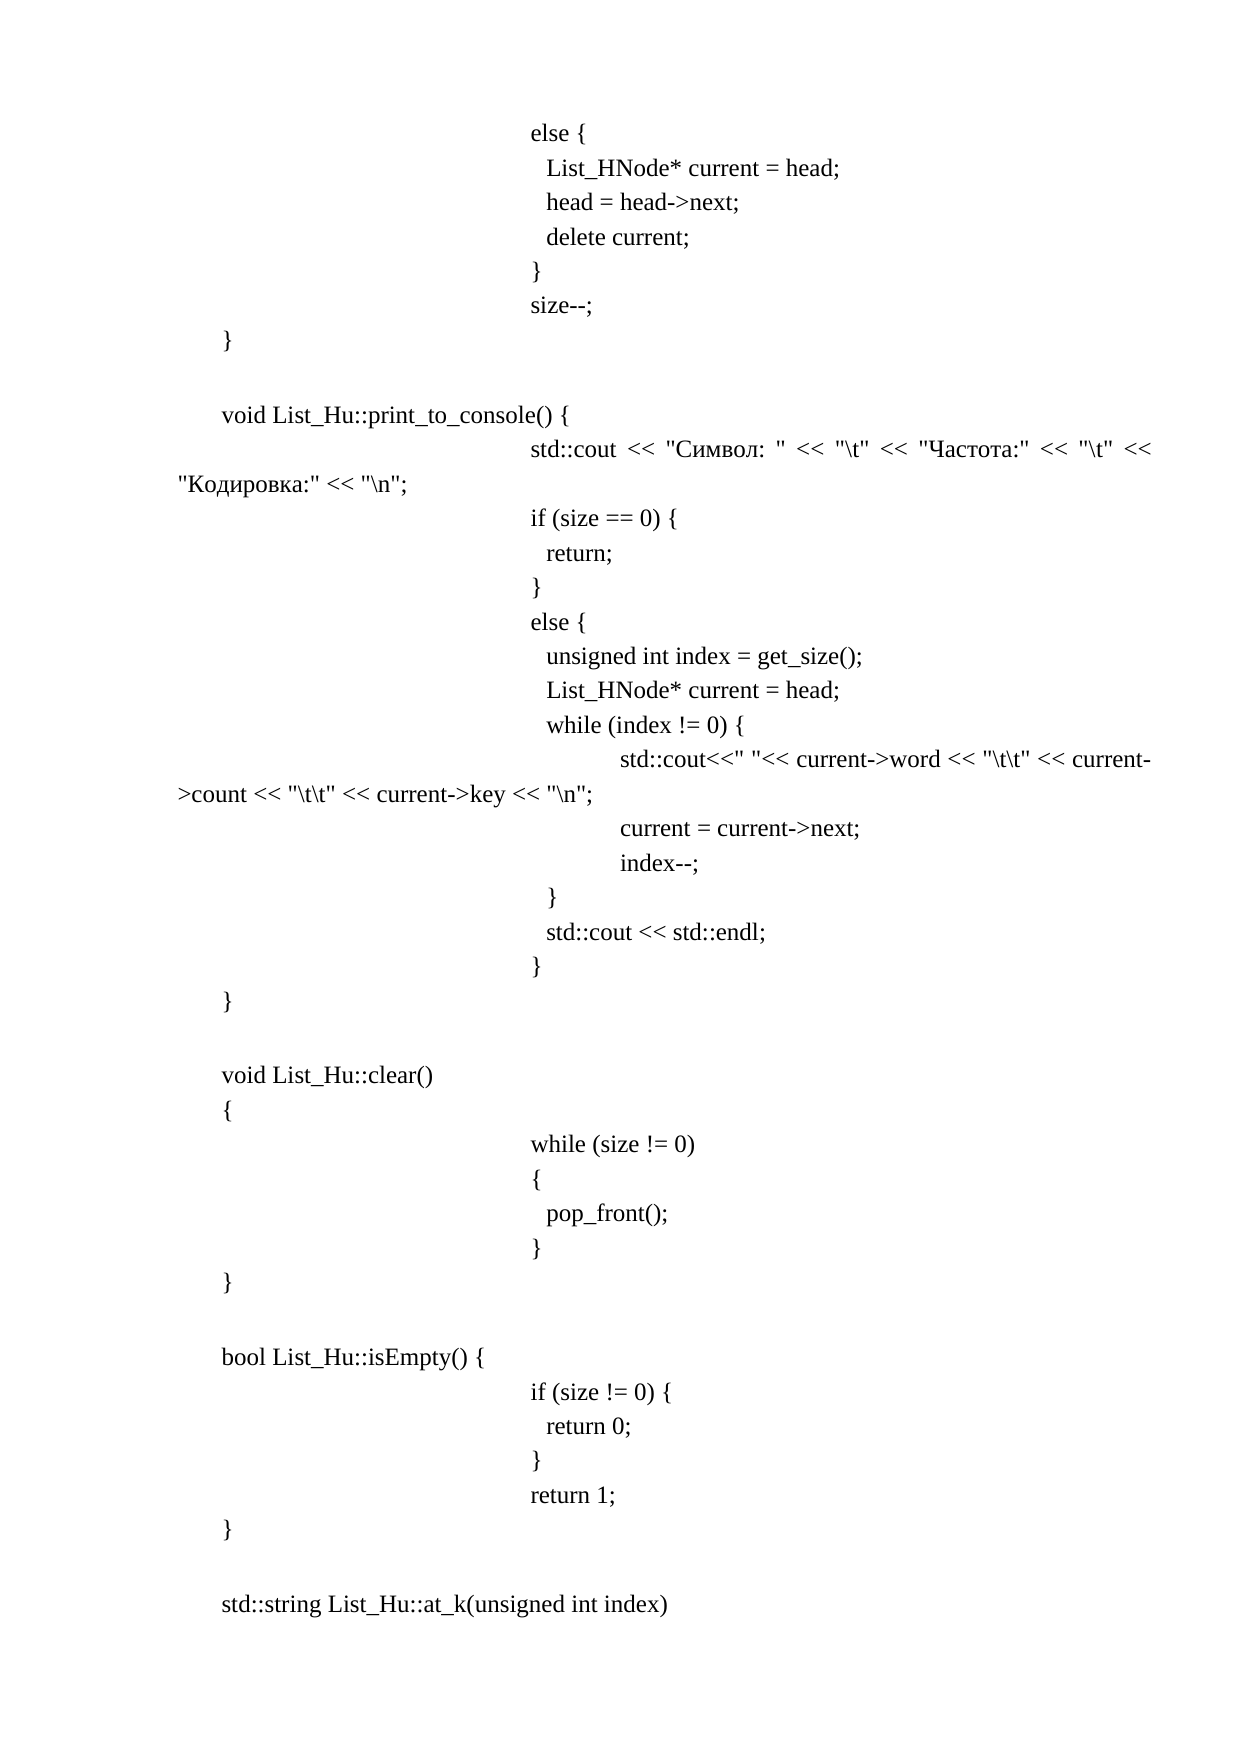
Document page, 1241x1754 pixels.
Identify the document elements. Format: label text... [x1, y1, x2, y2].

text return; [177, 538, 1152, 566]
text } [177, 256, 1152, 285]
text List_HNode* current = head; [177, 676, 1152, 704]
text } [177, 951, 1152, 980]
text pop_front(); [177, 1198, 1152, 1227]
text index--; [177, 848, 1152, 877]
text } [177, 882, 1152, 911]
text void List_Hu::print_to_console() { [177, 400, 1152, 428]
text current = current->next; [177, 813, 1152, 842]
text } [177, 1514, 1152, 1543]
text bool List_Hu::isEmpty() { [177, 1342, 1152, 1371]
text } [177, 986, 1152, 1014]
text std::string List_Hu::at_k(unsigned int index) [177, 1589, 1152, 1618]
text size--; [177, 291, 1152, 319]
text unsigned int index = get_size(); [177, 641, 1152, 670]
text } [177, 1267, 1152, 1296]
text std::cout << "Символ: " << "\t" << "Частота:" << "\t" << "Кодировка:" << "\n"; [177, 434, 1152, 497]
text std::cout << std::endl; [177, 917, 1152, 946]
text if (size != 0) { [177, 1377, 1152, 1405]
text } [177, 572, 1152, 601]
text return 0; [177, 1411, 1152, 1440]
text std::cout<<" "<< current->word << "\t\t" << current->count << "\t\t" << current->key << "\n"; [177, 744, 1152, 808]
text else { [177, 118, 1152, 147]
text } [177, 1446, 1152, 1474]
text head = head->next; [177, 187, 1152, 216]
text else { [177, 607, 1152, 635]
text while (size != 0) [177, 1129, 1152, 1158]
text { [177, 1095, 1152, 1124]
text List_HNode* current = head; [177, 153, 1152, 181]
text while (index != 0) { [177, 710, 1152, 739]
text return 1; [177, 1480, 1152, 1509]
text delete current; [177, 222, 1152, 250]
text if (size == 0) { [177, 503, 1152, 532]
text void List_Hu::clear() [177, 1061, 1152, 1089]
text } [177, 325, 1152, 354]
text { [177, 1164, 1152, 1193]
text } [177, 1233, 1152, 1262]
